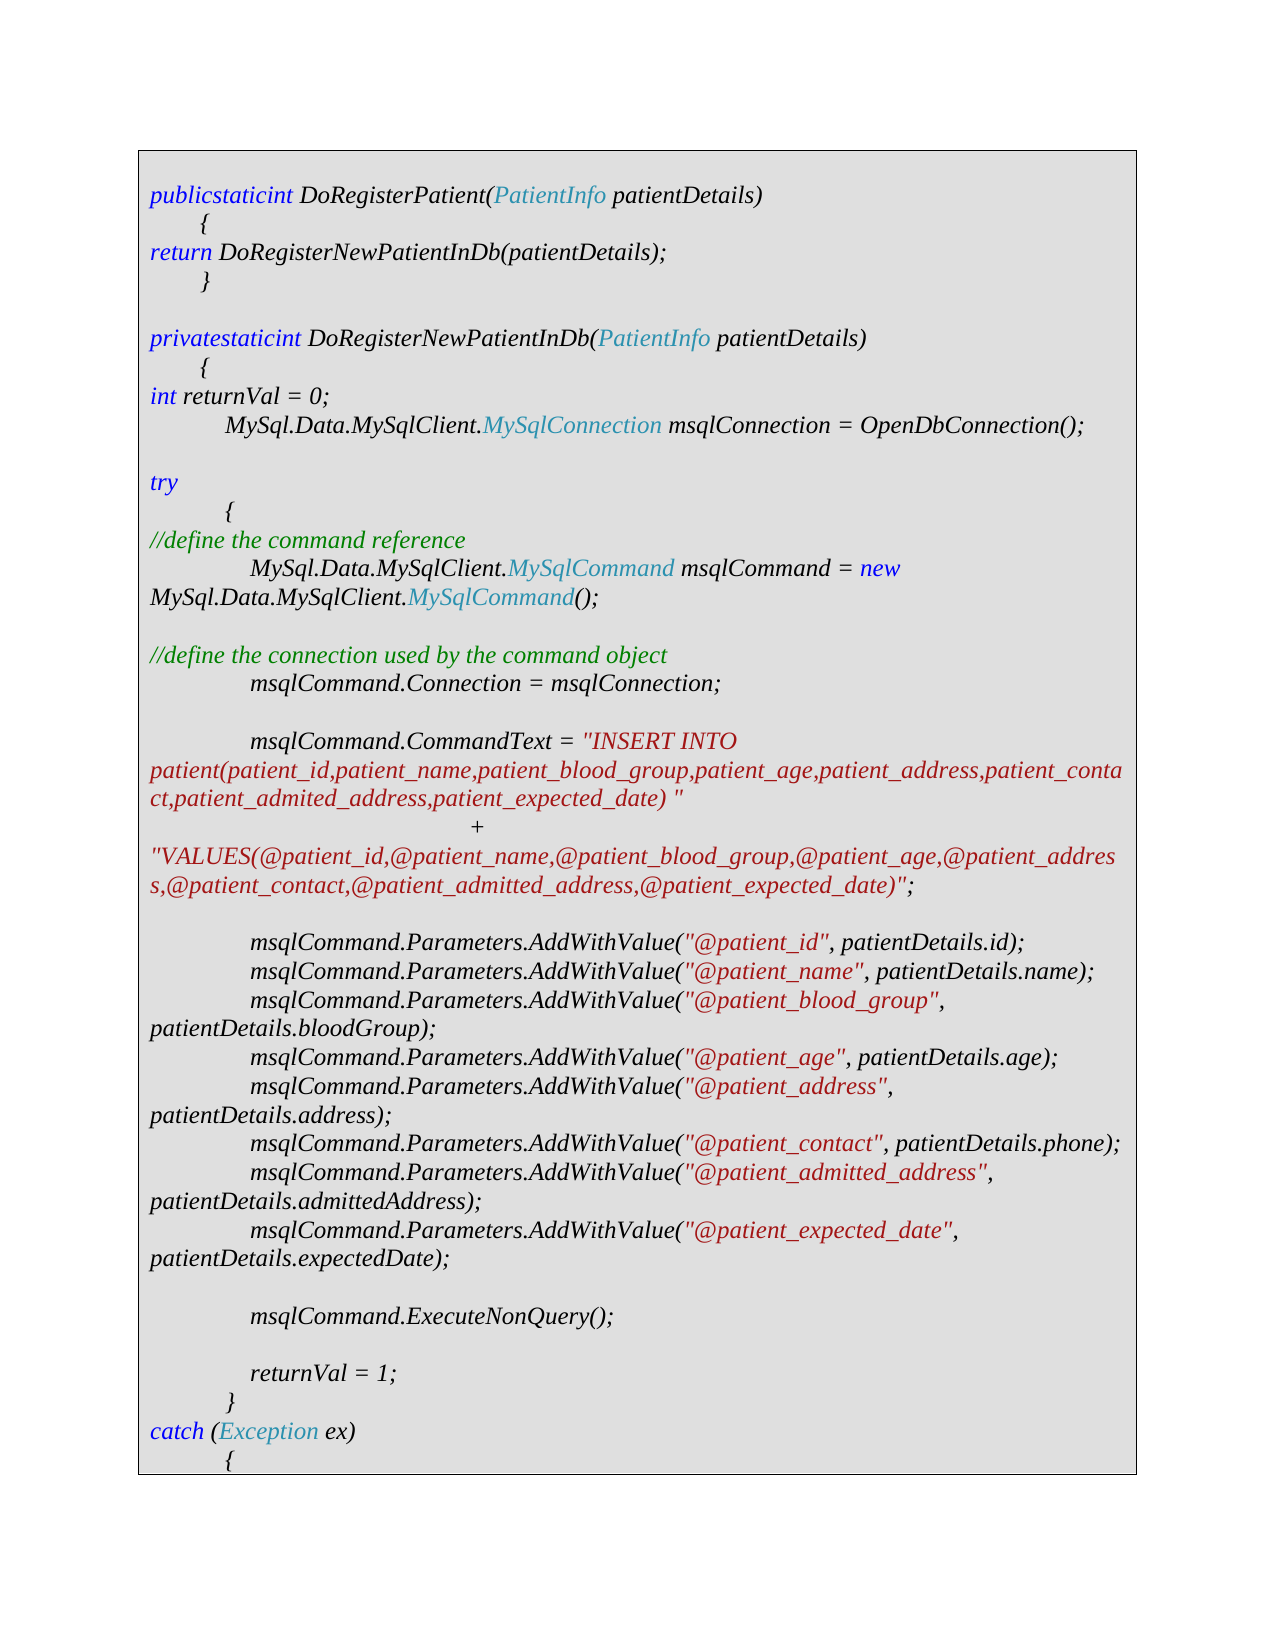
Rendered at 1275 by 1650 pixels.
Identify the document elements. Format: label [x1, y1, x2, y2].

table_header [139, 151, 1136, 1473]
